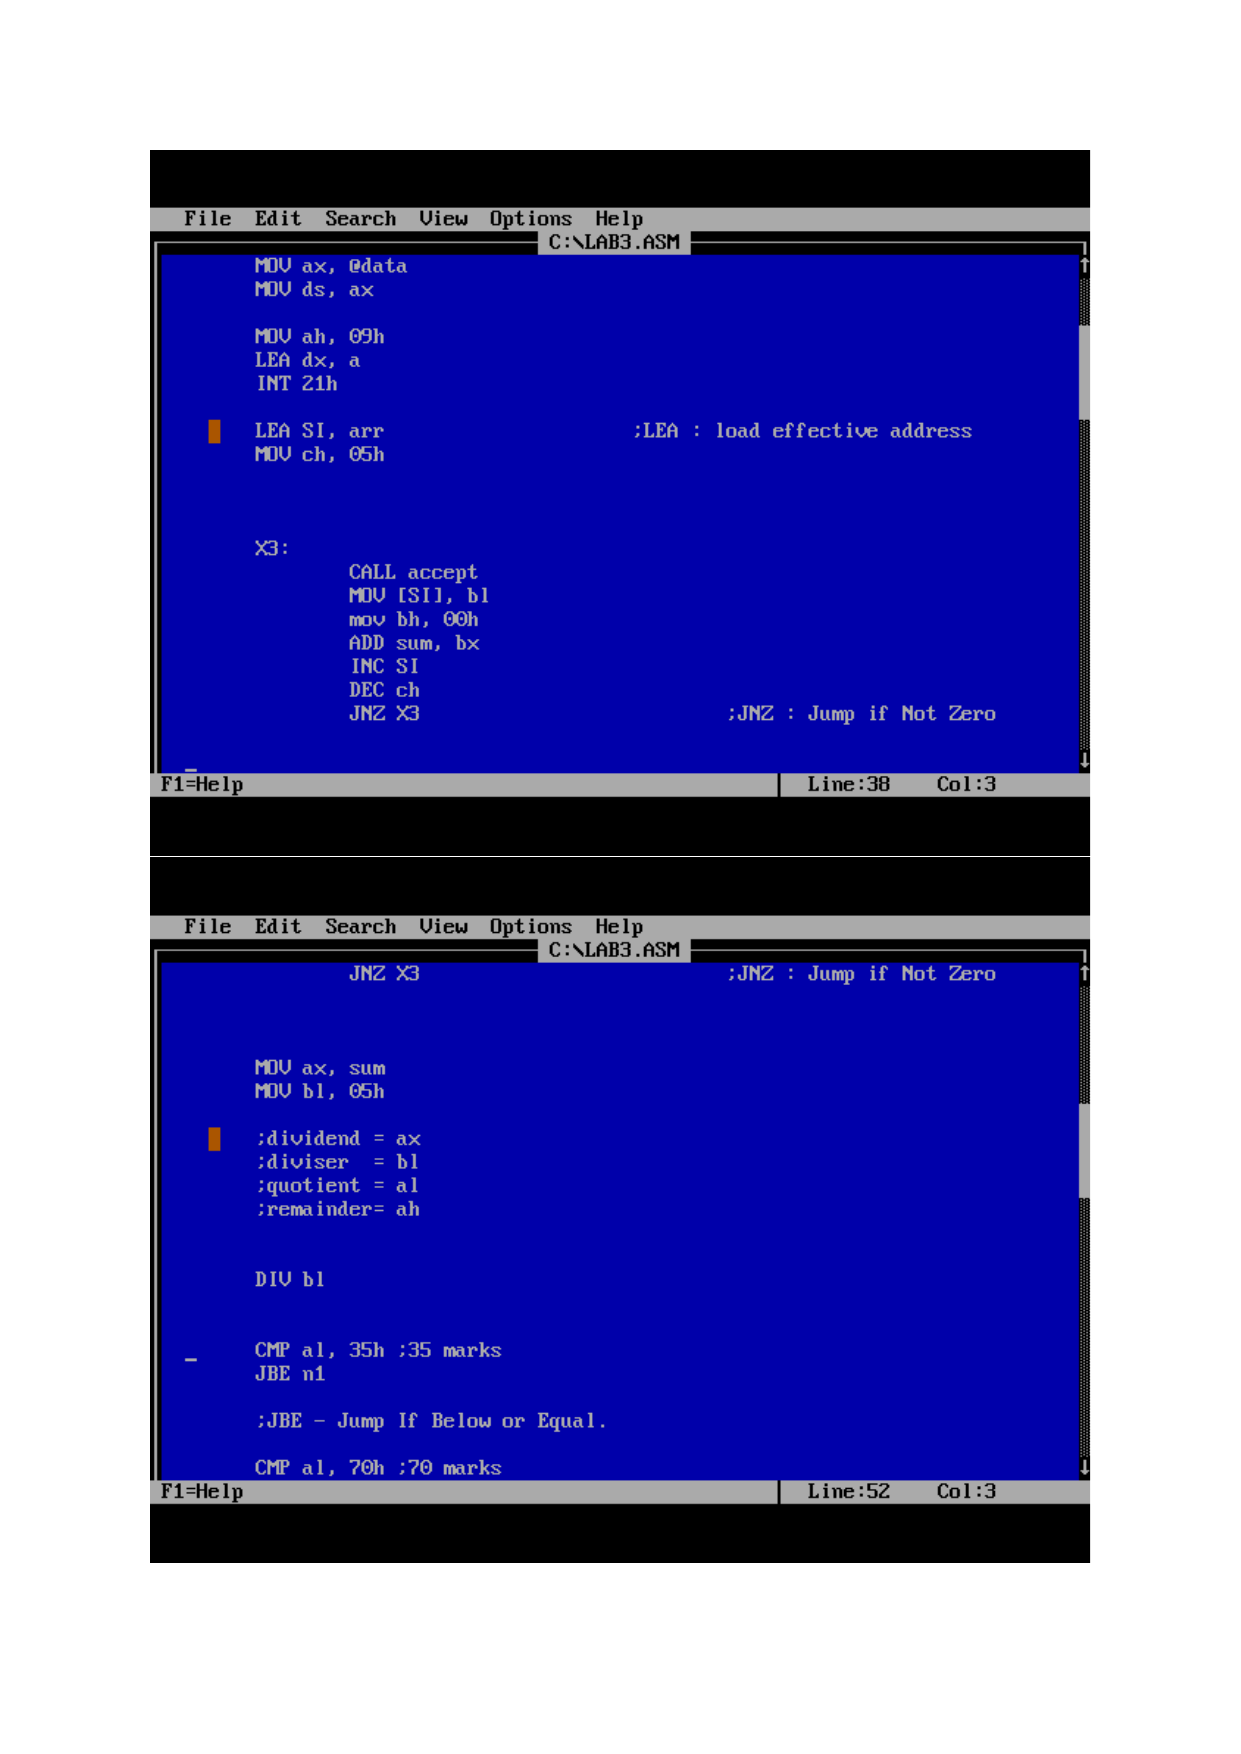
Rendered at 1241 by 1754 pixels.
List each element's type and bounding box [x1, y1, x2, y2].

picture [150, 857, 1091, 1563]
picture [150, 150, 1091, 856]
